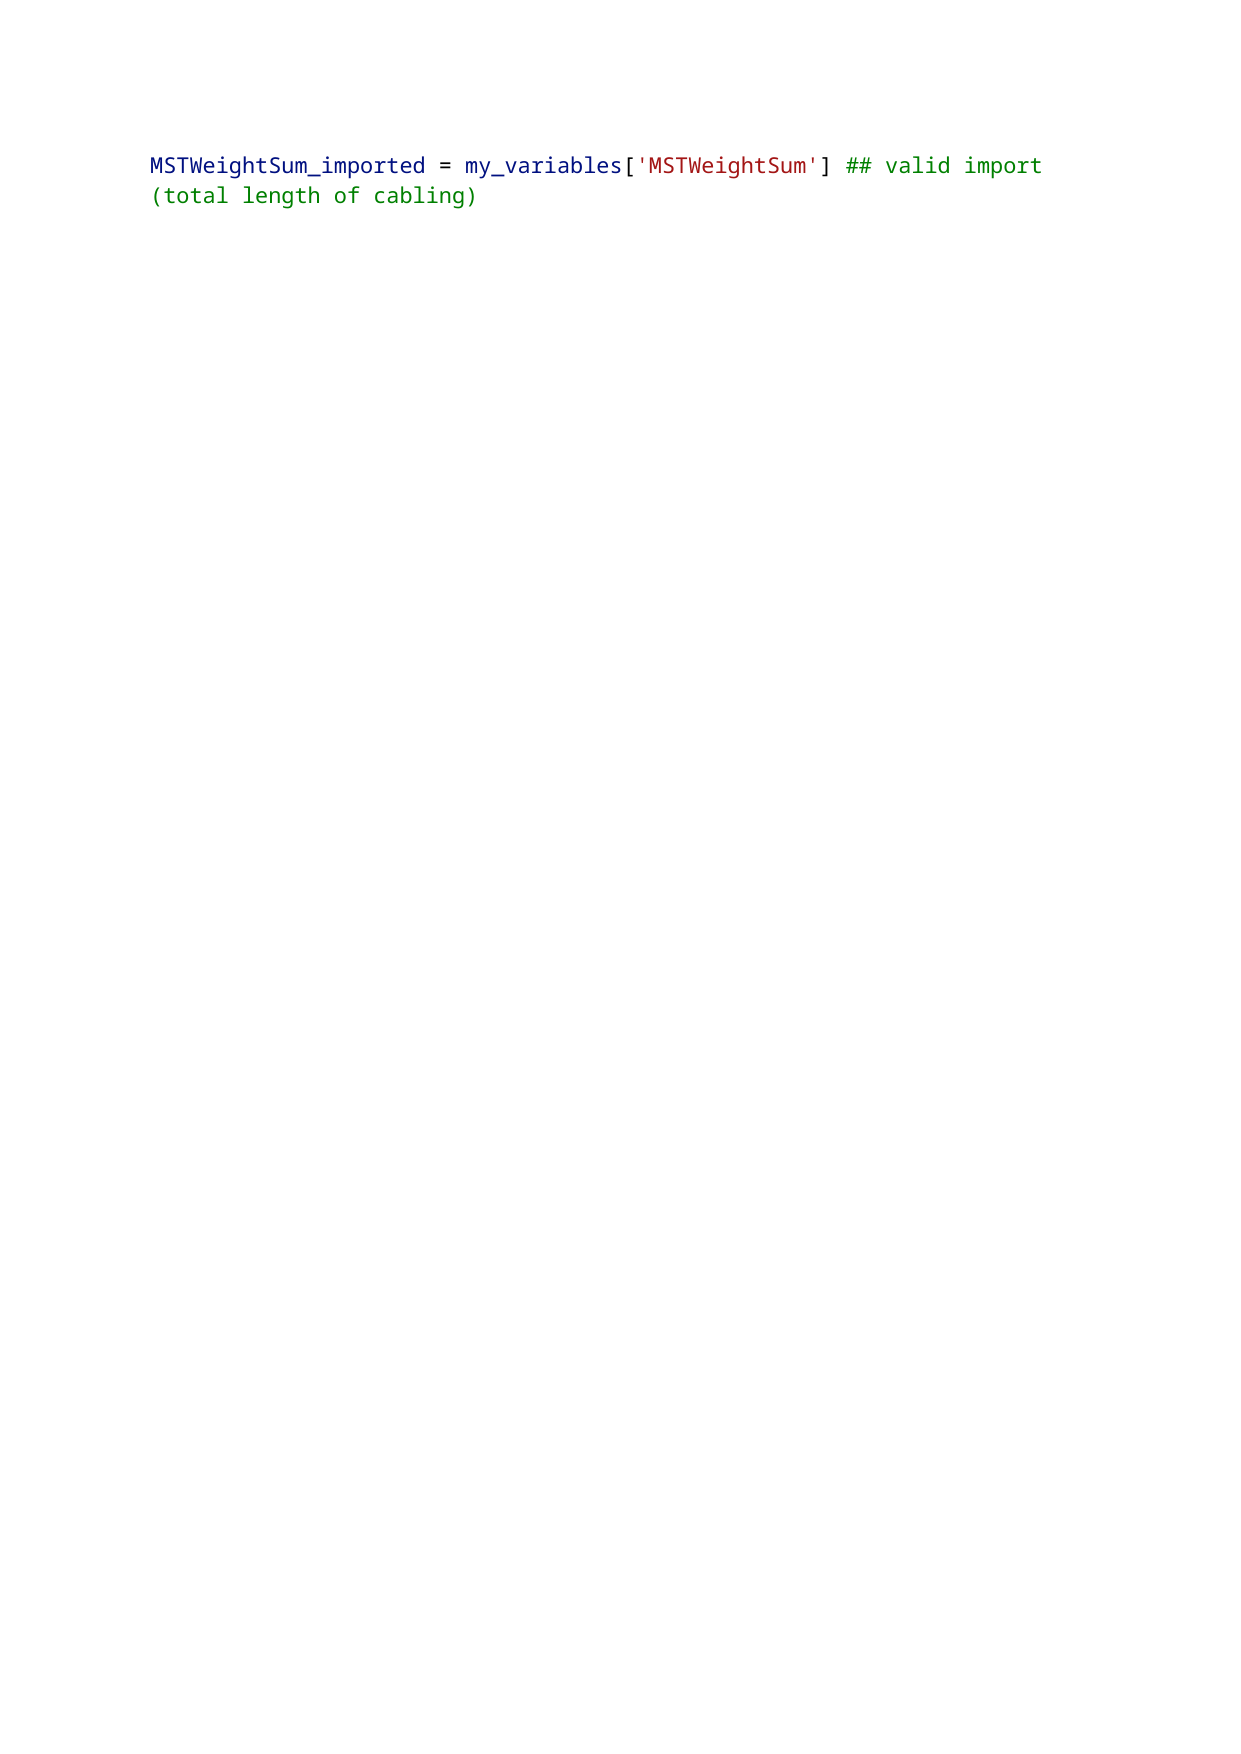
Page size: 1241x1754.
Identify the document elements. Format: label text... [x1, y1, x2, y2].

text MSTWeightSum_imported = my_variables['MSTWeightSum'] ## valid import (total length of cabling) [150, 150, 1090, 209]
